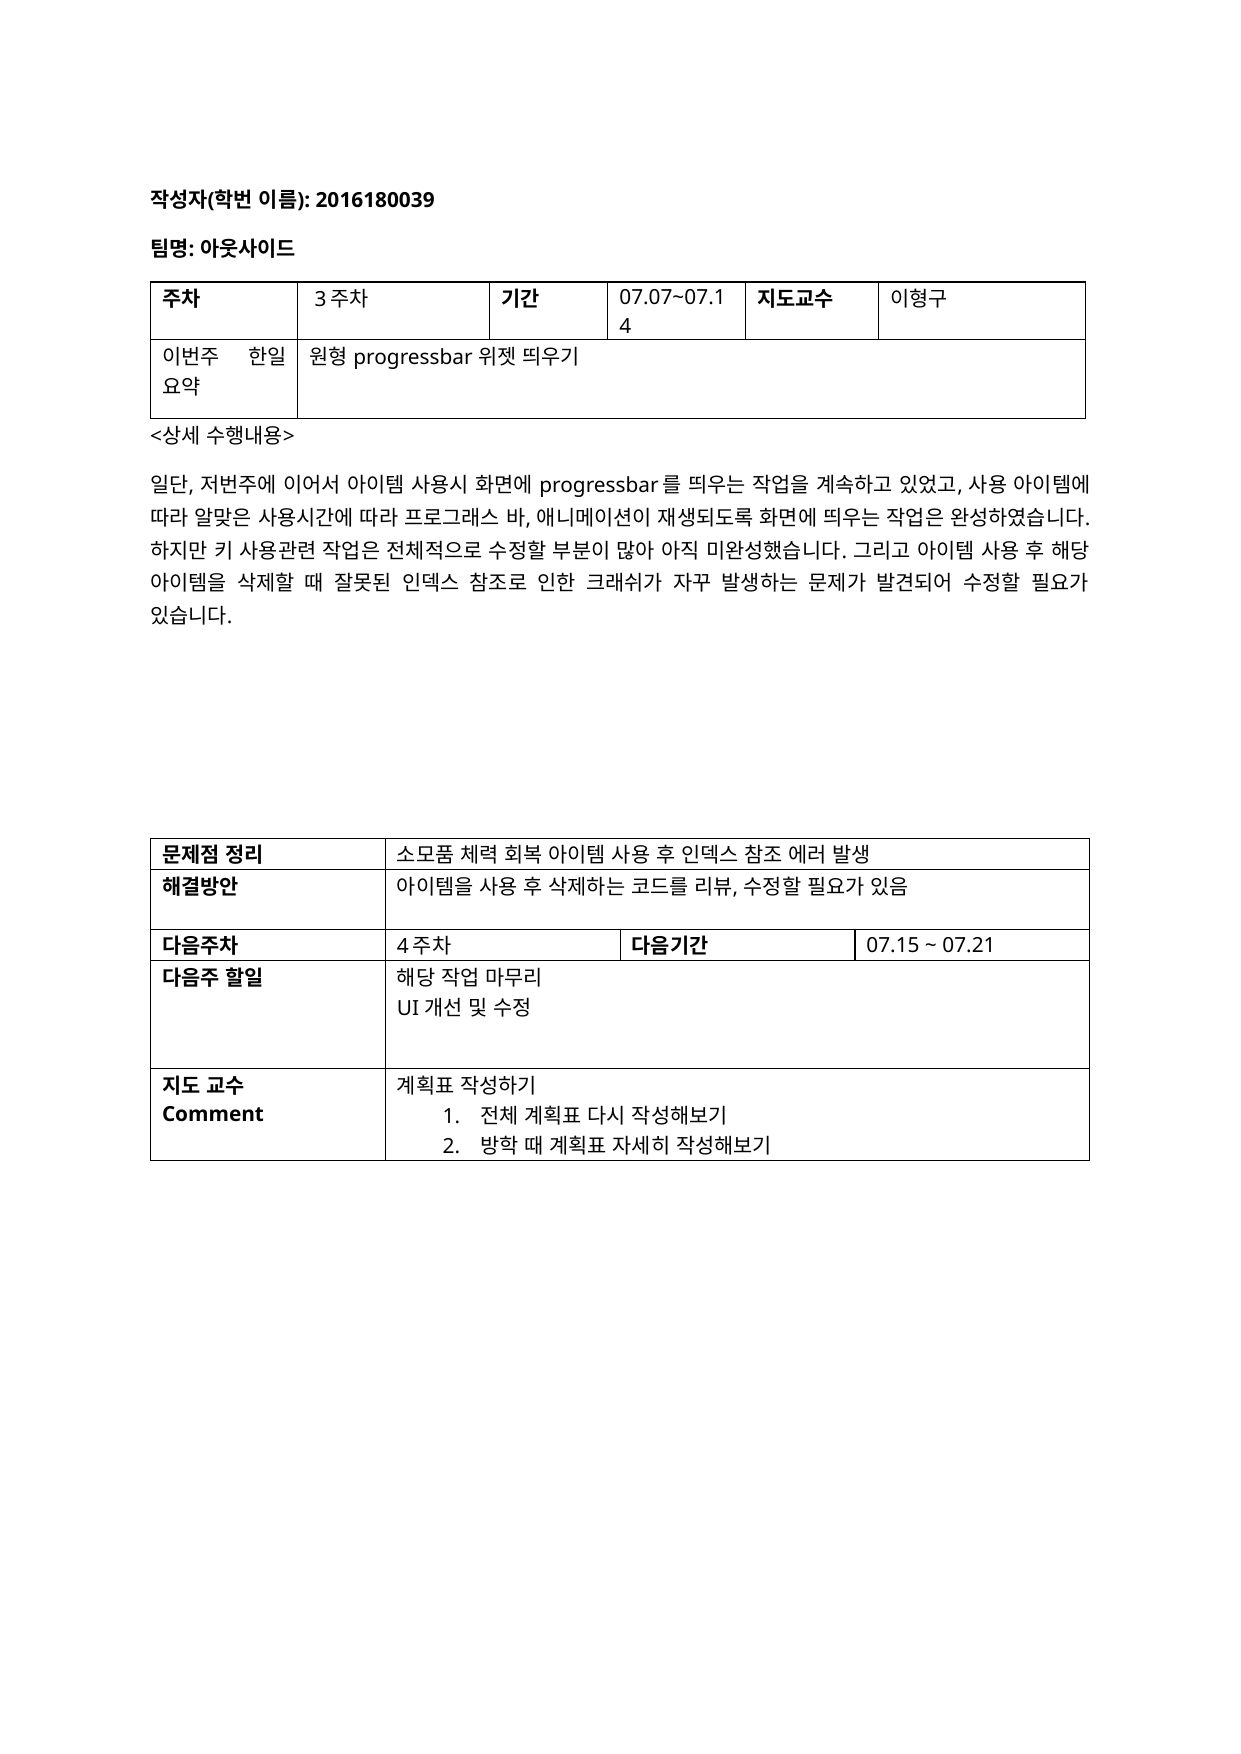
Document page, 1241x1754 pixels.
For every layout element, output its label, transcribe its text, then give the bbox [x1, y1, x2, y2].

text <상세 수행내용> [150, 419, 1090, 449]
table_header 이형구 [879, 283, 1085, 339]
table_cell 지도 교수 Comment [151, 1069, 385, 1160]
table_cell 4주차 [386, 930, 620, 960]
table_header 기간 [490, 283, 607, 339]
table_header 07.07~07.14 [608, 283, 745, 339]
table_cell 아이템을 사용 후 삭제하는 코드를 리뷰, 수정할 필요가 있음 [386, 870, 1089, 929]
table_cell 원형 progressbar 위젯 띄우기 [298, 340, 1085, 418]
table_header 문제점 정리 [151, 839, 385, 869]
table_header 지도교수 [746, 283, 878, 339]
table_cell 다음주차 [151, 930, 385, 960]
table_cell 해당 작업 마무리 UI 개선 및 수정 [386, 961, 1089, 1068]
table_cell 다음주 할일 [151, 961, 385, 1068]
table_cell 이번주 한일 요약 [151, 340, 297, 418]
text 일단, 저번주에 이어서 아이템 사용시 화면에 progressbar를 띄우는 작업을 계속하고 있었고, 사용 아이템에 따라 알맞은 사용시간에 따라 프로그래스 바, 애니메이션이 재생되도록 화면에 띄우는 작업은 완성하였습니다. 하지만 키 사용관련 작업은 전체적으로 수정할 부분이 많아 아직 미완성했습니다. 그리고 아이템 사용 후 해당 아이템을 삭제할 때 잘못된 인덱스 참조로 인한 크래쉬가 자꾸 발생하는 문제가 발견되어 수정할 필요가 있습니다. [150, 468, 1090, 629]
table_header 주차 [151, 283, 297, 339]
table_header 3주차 [298, 283, 489, 339]
table_header 소모품 체력 회복 아이템 사용 후 인덱스 참조 에러 발생 [386, 839, 1089, 869]
table_cell 다음기간 [621, 930, 854, 960]
table_cell 해결방안 [151, 870, 385, 929]
table_cell 계획표 작성하기 전체 계획표 다시 작성해보기 방학 때 계획표 자세히 작성해보기 [386, 1069, 1089, 1160]
table_cell 07.15 ~ 07.21 [856, 930, 1089, 960]
